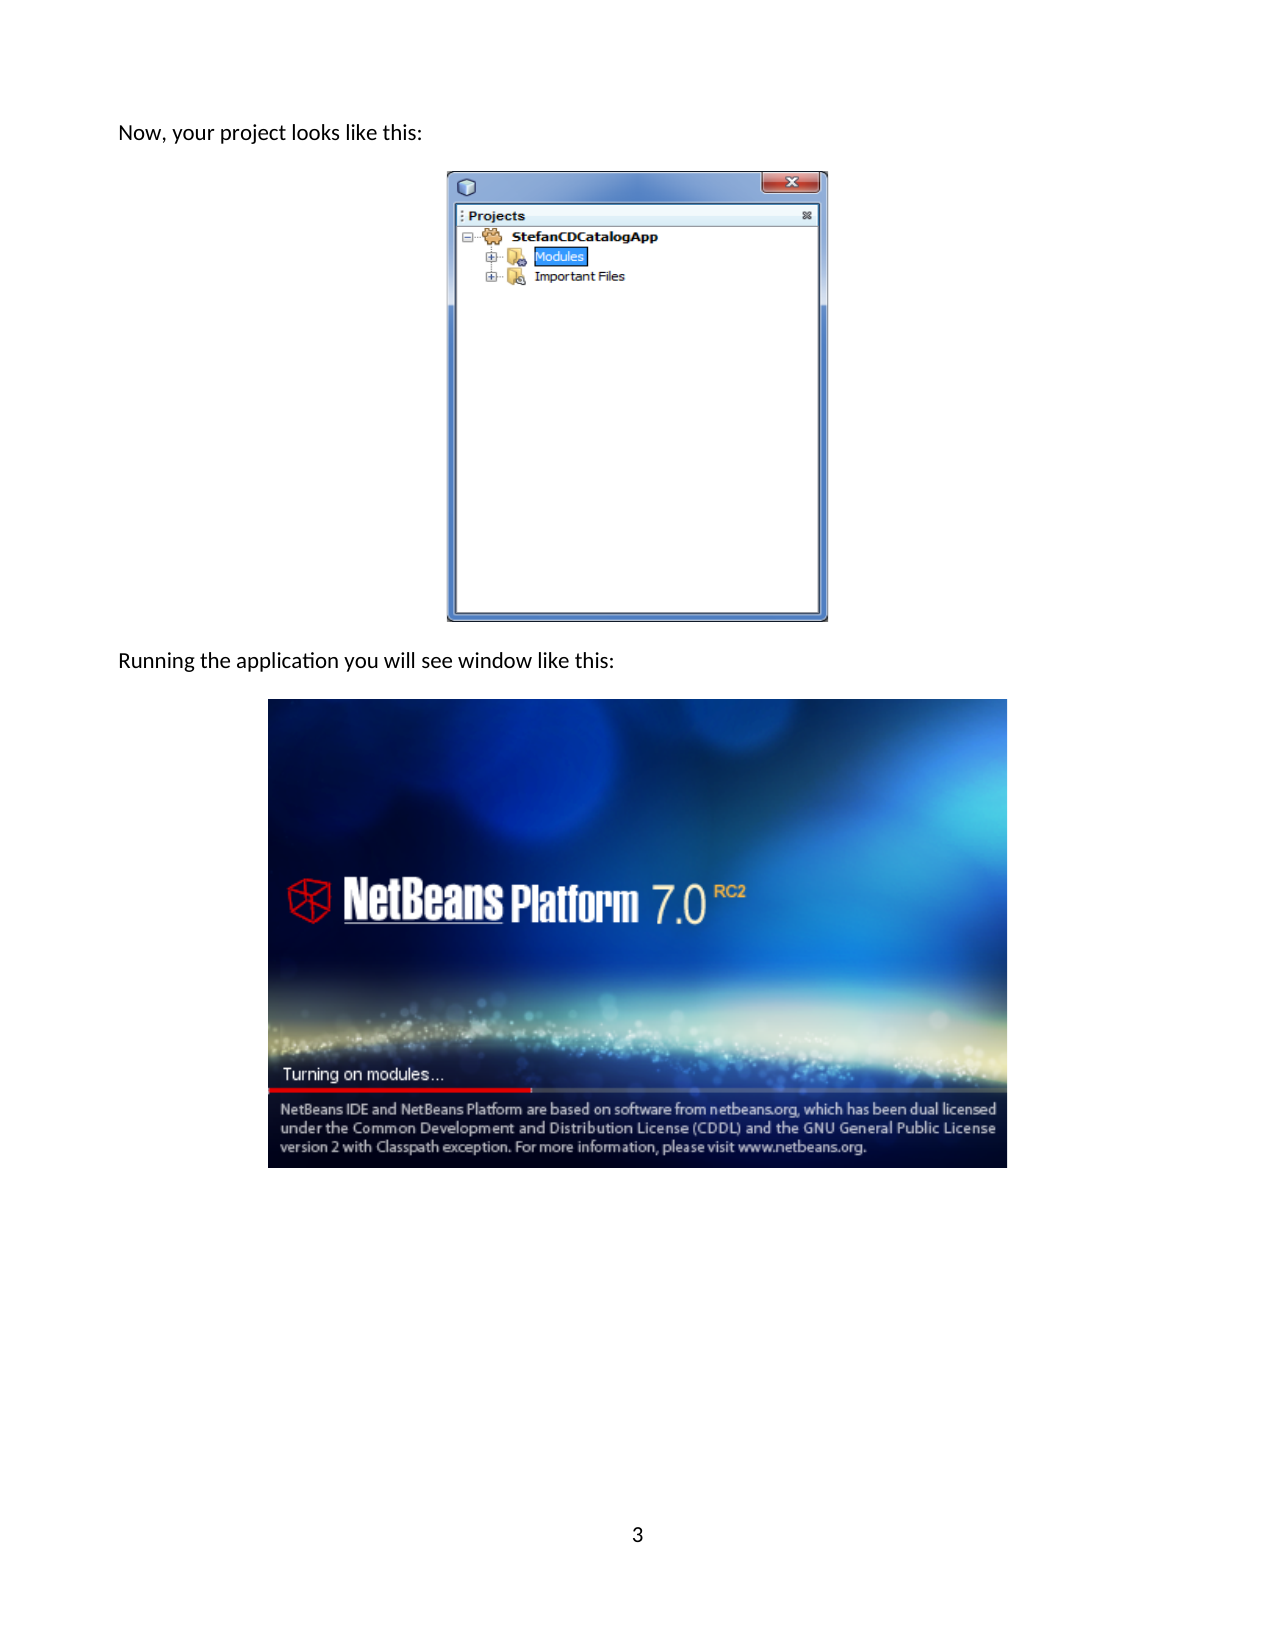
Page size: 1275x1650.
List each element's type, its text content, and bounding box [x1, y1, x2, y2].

picture [268, 699, 1008, 1168]
text Running the application you will see window like this: [118, 646, 1157, 674]
text Now, your project looks like this: [118, 118, 1157, 146]
picture [446, 171, 829, 622]
